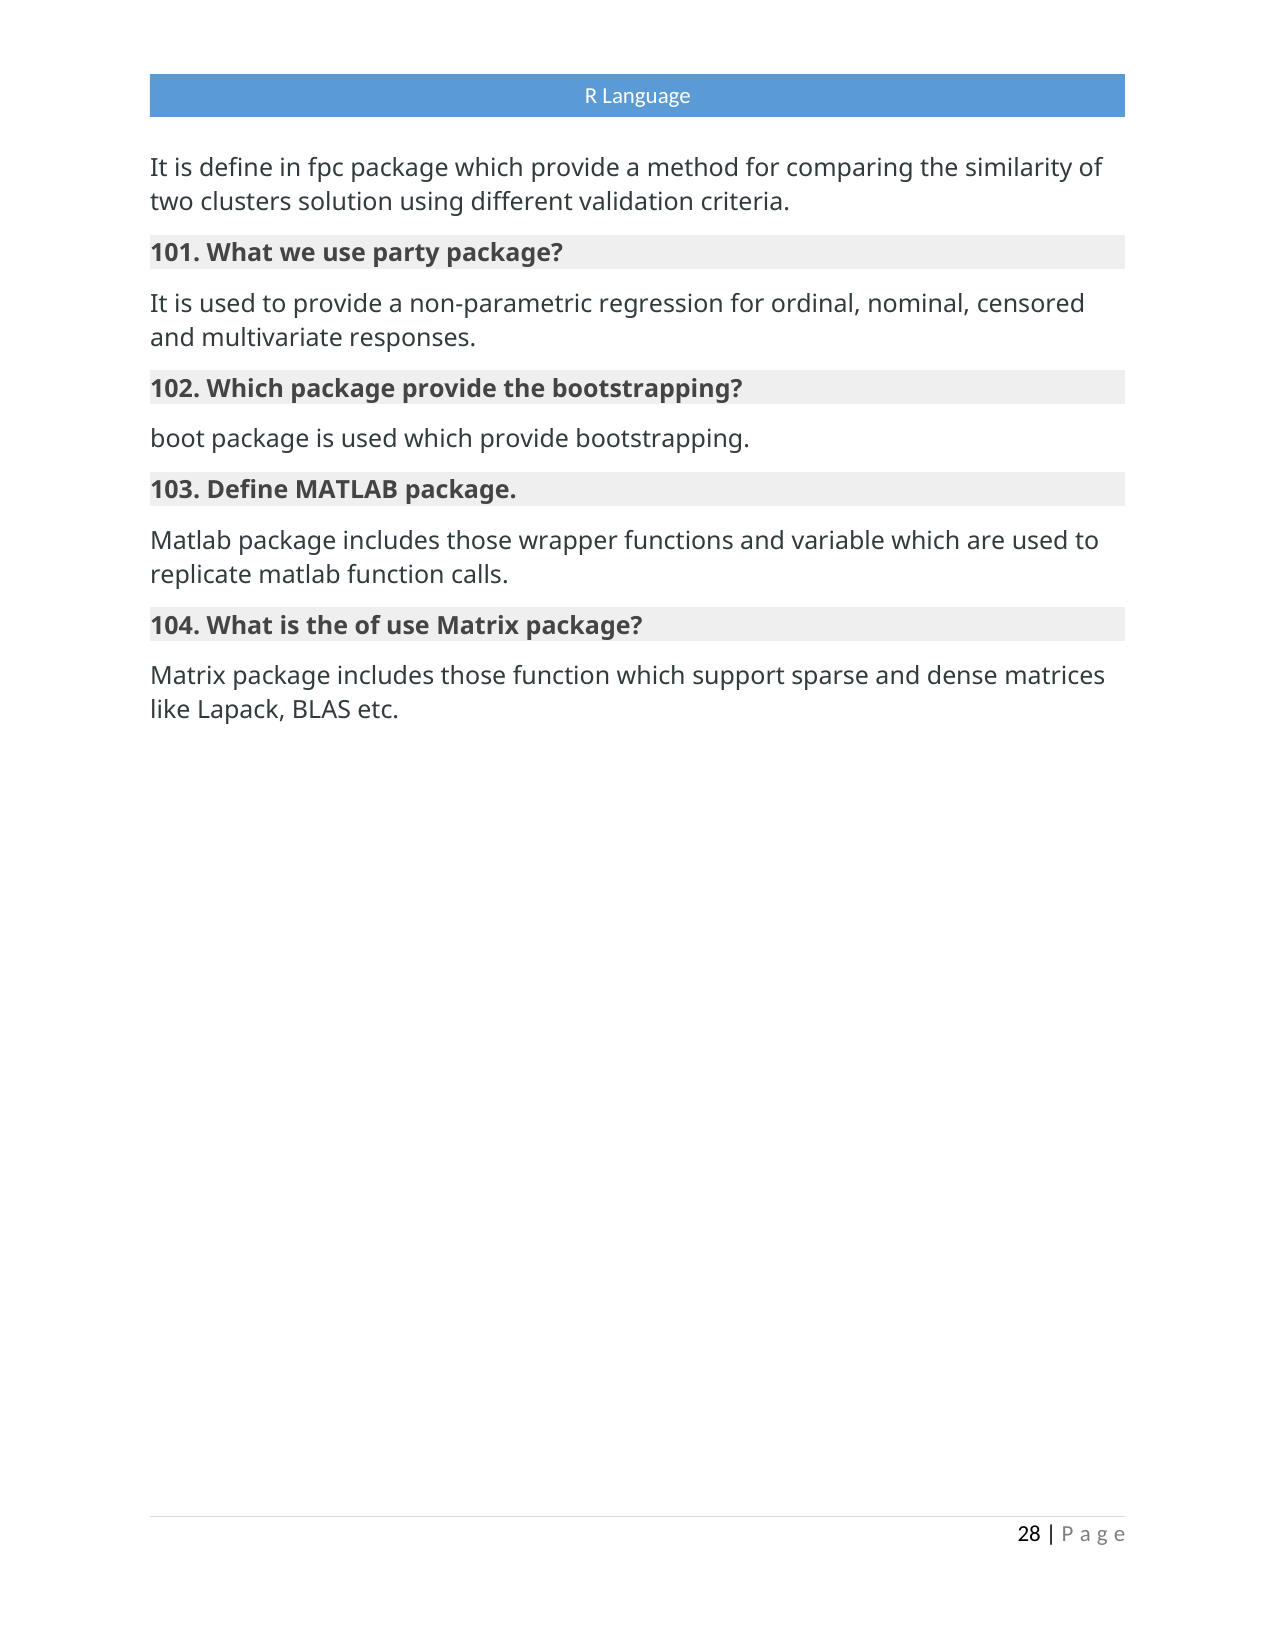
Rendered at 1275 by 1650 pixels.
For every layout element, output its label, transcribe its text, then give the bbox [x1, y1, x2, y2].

text 102. Which package provide the bootstrapping? [150, 370, 1125, 404]
text Matlab package includes those wrapper functions and variable which are used to replicate matlab function calls. [150, 522, 1125, 591]
text 104. What is the of use Matrix package? [150, 607, 1125, 641]
text It is used to provide a non-parametric regression for ordinal, nominal, censored and multivariate responses. [150, 286, 1125, 354]
text 101. What we use party package? [150, 235, 1125, 269]
text It is define in fpc package which provide a method for comparing the similarity of two clusters solution using different validation criteria. [150, 150, 1125, 218]
text 103. Define MATLAB package. [150, 472, 1125, 506]
text Matrix package includes those function which support sparse and dense matrices like Lapack, BLAS etc. [150, 658, 1125, 726]
text boot package is used which provide bootstrapping. [150, 421, 1125, 455]
